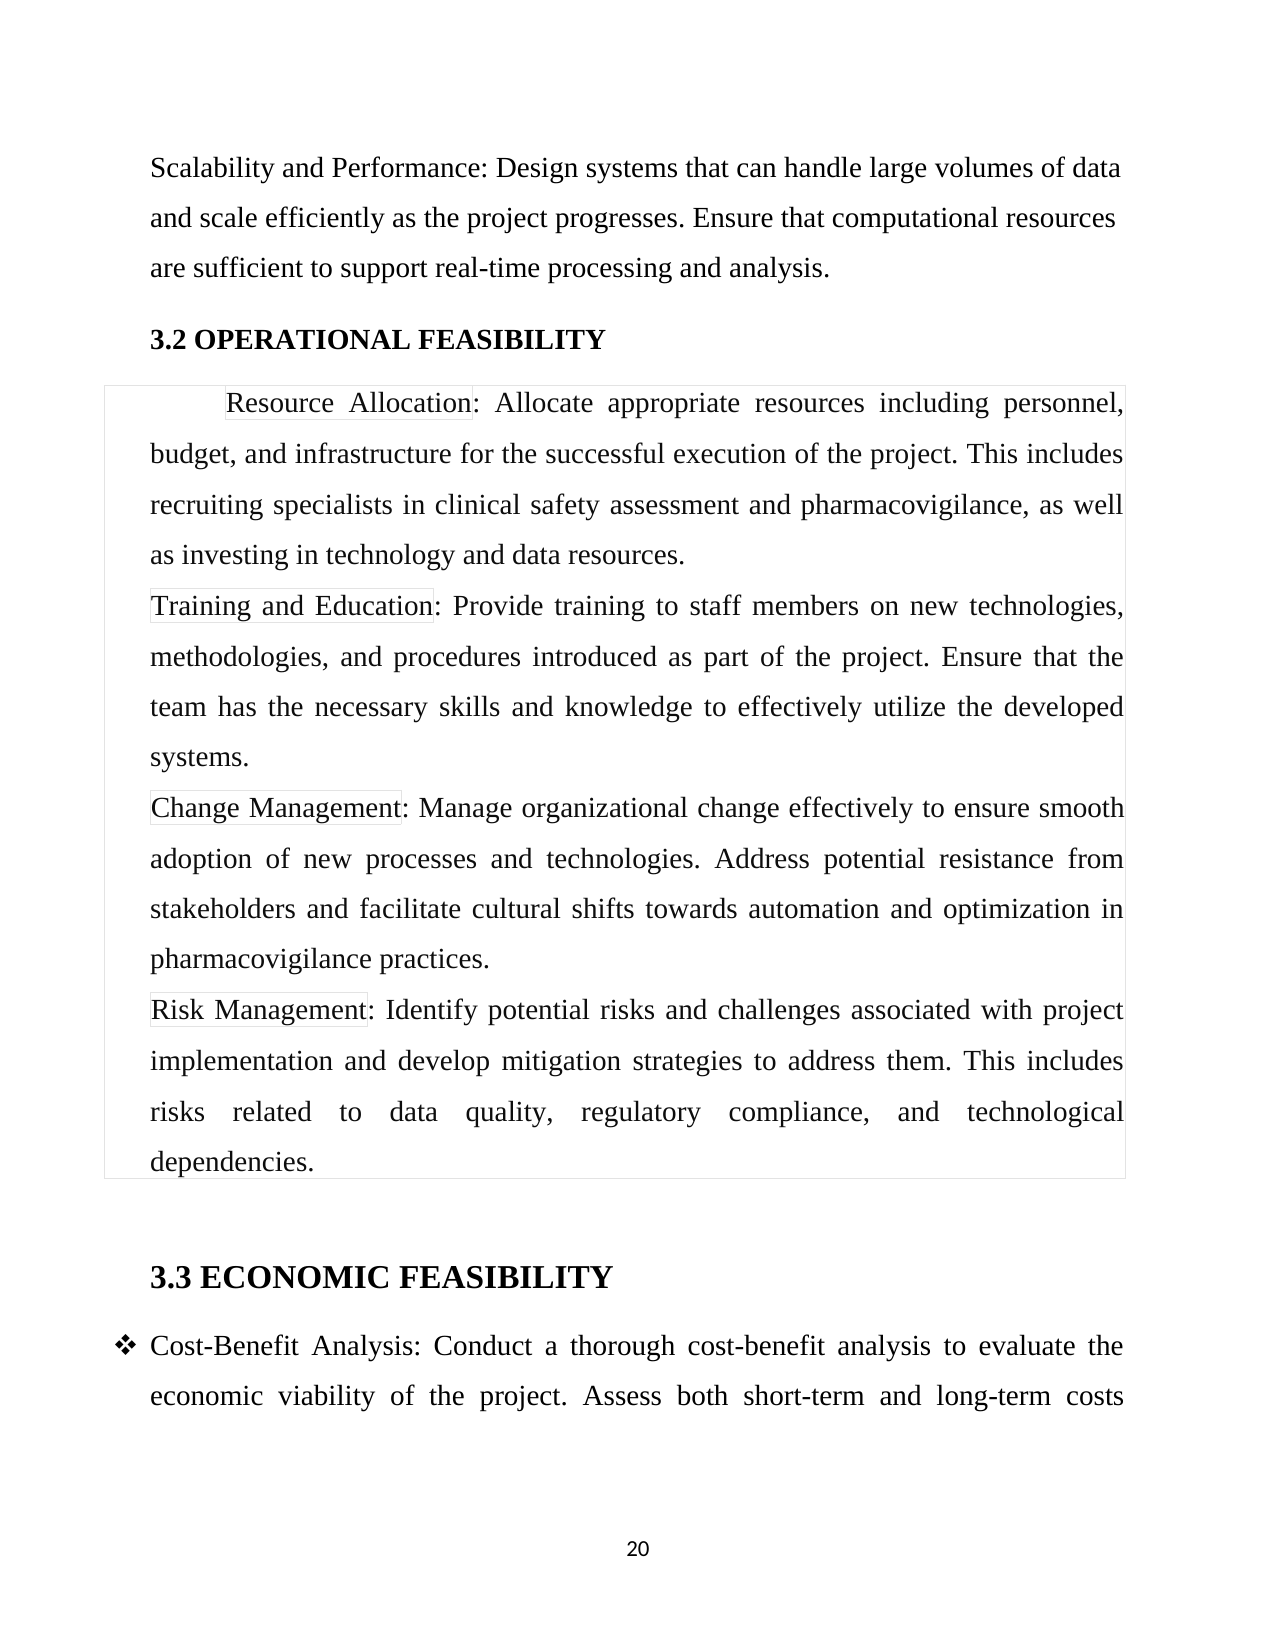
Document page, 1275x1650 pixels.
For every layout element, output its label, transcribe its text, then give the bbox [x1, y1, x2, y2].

text Resource Allocation: Allocate appropriate resources including personnel, budget, and infrastructure for the successful execution of the project. This includes recruiting specialists in clinical safety assessment and pharmacovigilance, as well as investing in technology and data resources. [105, 386, 1125, 571]
text Training and Education: Provide training to staff members on new technologies, methodologies, and procedures introduced as part of the project. Ensure that the team has the necessary skills and knowledge to effectively utilize the developed systems. [105, 587, 1125, 773]
text Change Management: Manage organizational change effectively to ensure smooth adoption of new processes and technologies. Address potential resistance from stakeholders and facilitate cultural shifts towards automation and optimization in pharmacovigilance practices. [105, 789, 1125, 975]
text 3.3 ECONOMIC FEASIBILITY [150, 1258, 1125, 1296]
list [112, 1328, 1125, 1412]
text 3.2 OPERATIONAL FEASIBILITY [150, 322, 1125, 355]
text Scalability and Performance: Design systems that can handle large volumes of data and scale efficiently as the project progresses. Ensure that computational resources are sufficient to support real-time processing and analysis. [150, 150, 1125, 284]
text Risk Management: Identify potential risks and challenges associated with project implementation and develop mitigation strategies to address them. This includes risks related to data quality, regulatory compliance, and technological dependencies. [105, 991, 1125, 1178]
